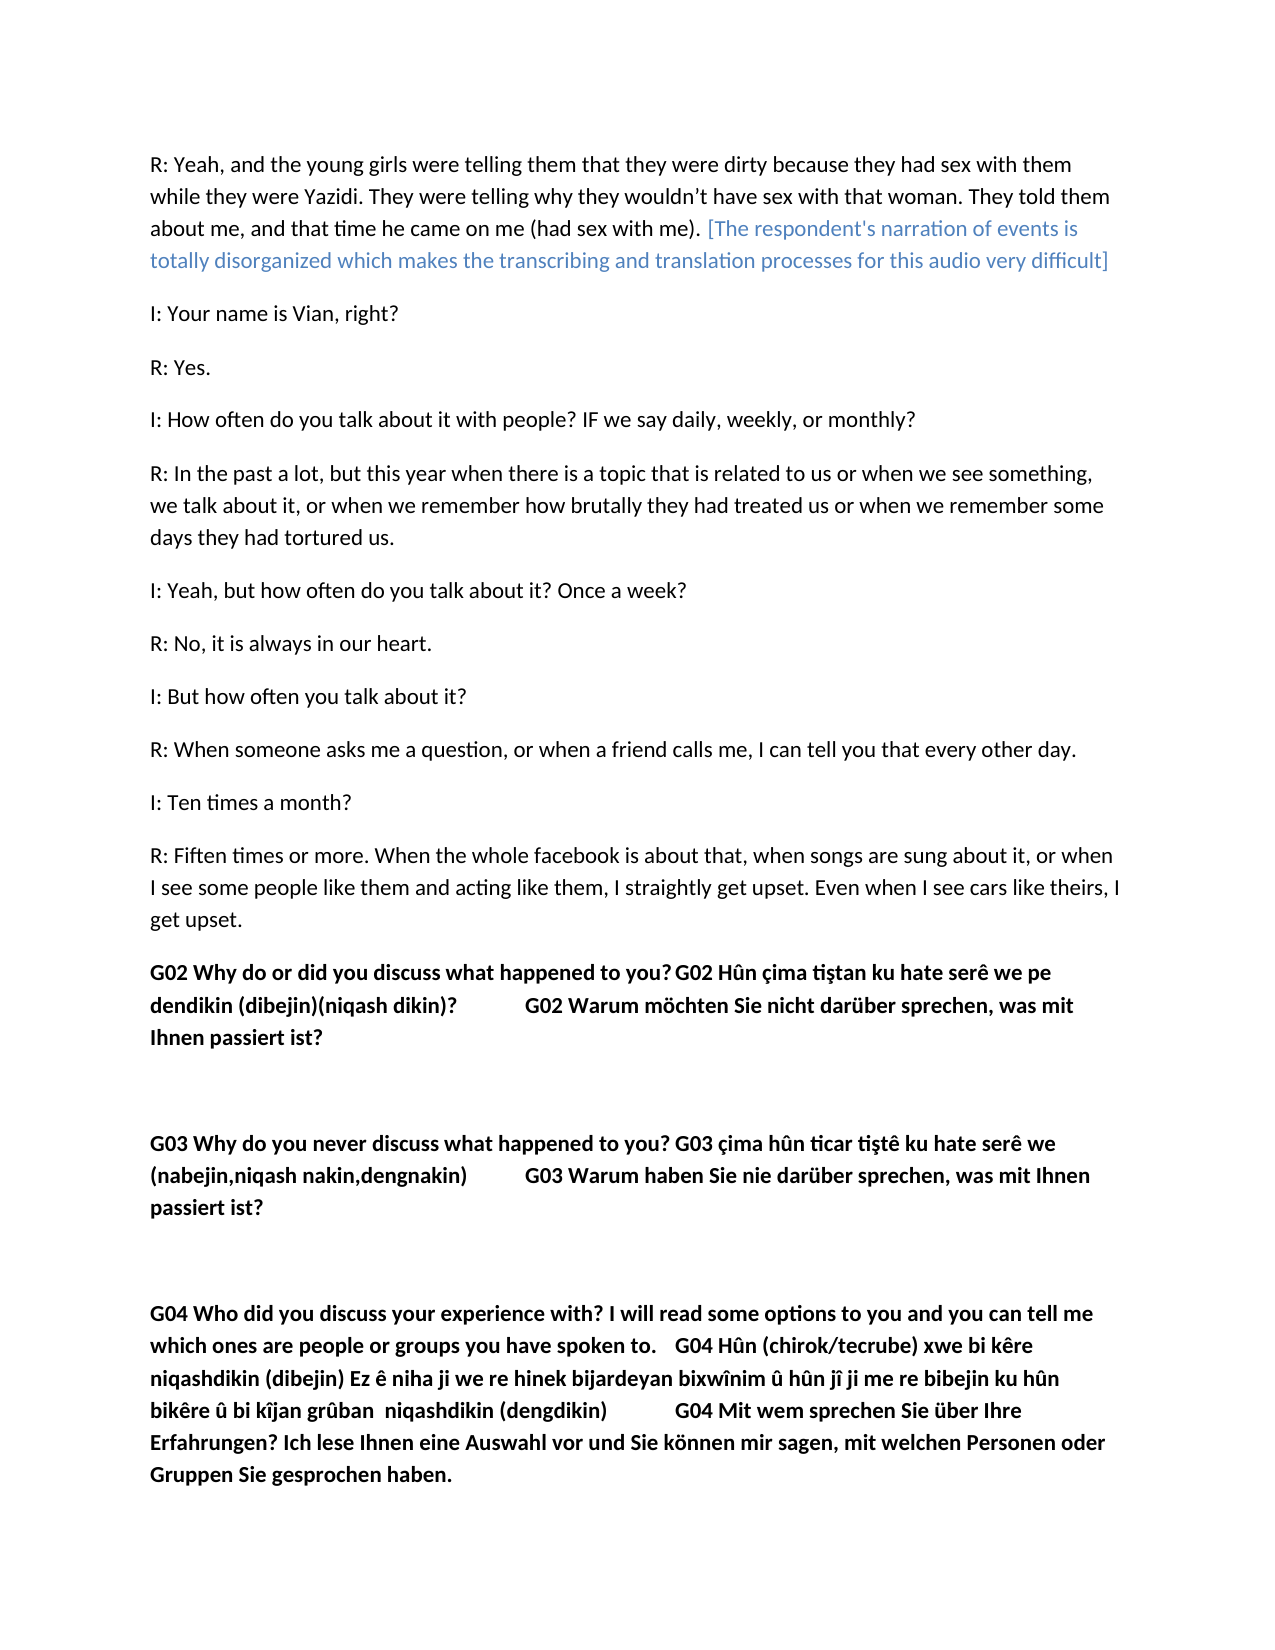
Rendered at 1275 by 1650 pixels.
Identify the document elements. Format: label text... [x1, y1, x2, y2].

text I: How often do you talk about it with people? IF we say daily, weekly, or monthly? [150, 406, 1125, 434]
text R: Yeah, and the young girls were telling them that they were dirty because they had sex with them while they were Yazidi. They were telling why they wouldn’t have sex with that woman. They told them about me, and that time he came on me (had sex with me). [The respondent's narration of events is totally disorganized which makes the transcribing and translation processes for this audio very difficult] [150, 150, 1125, 274]
text I: Ten times a month? [150, 788, 1125, 816]
text R: No, it is always in our heart. [150, 629, 1125, 657]
text R: Fiften times or more. When the whole facebook is about that, when songs are sung about it, or when I see some people like them and acting like them, I straightly get upset. Even when I see cars like theirs, I get upset. [150, 841, 1125, 933]
text I: Yeah, but how often do you talk about it? Once a week? [150, 576, 1125, 604]
text G02 Why do or did you discuss what happened to you? G02 Hûn çima tiştan ku hate serê we pe dendikin (dibejin)(niqash dikin)? G02 Warum möchten Sie nicht darüber sprechen, was mit Ihnen passiert ist? [150, 958, 1125, 1051]
text R: In the past a lot, but this year when there is a topic that is related to us or when we see something, we talk about it, or when we remember how brutally they had treated us or when we remember some days they had tortured us. [150, 459, 1125, 551]
text I: But how often you talk about it? [150, 682, 1125, 710]
text G04 Who did you discuss your experience with? I will read some options to you and you can tell me which ones are people or groups you have spoken to. G04 Hûn (chirok/tecrube) xwe bi kêre niqashdikin (dibejin) Ez ê niha ji we re hinek bijardeyan bixwînim û hûn jî ji me re bibejin ku hûn bikêre û bi kîjan grûban niqashdikin (dengdikin) G04 Mit wem sprechen Sie über Ihre Erfahrungen? Ich lese Ihnen eine Auswahl vor und Sie können mir sagen, mit welchen Personen oder Gruppen Sie gesprochen haben. [150, 1299, 1125, 1488]
text R: Yes. [150, 353, 1125, 381]
text G03 Why do you never discuss what happened to you? G03 çima hûn ticar tiştê ku hate serê we (nabejin,niqash nakin,dengnakin) G03 Warum haben Sie nie darüber sprechen, was mit Ihnen passiert ist? [150, 1129, 1125, 1221]
text I: Your name is Vian, right? [150, 299, 1125, 328]
text R: When someone asks me a question, or when a friend calls me, I can tell you that every other day. [150, 735, 1125, 763]
